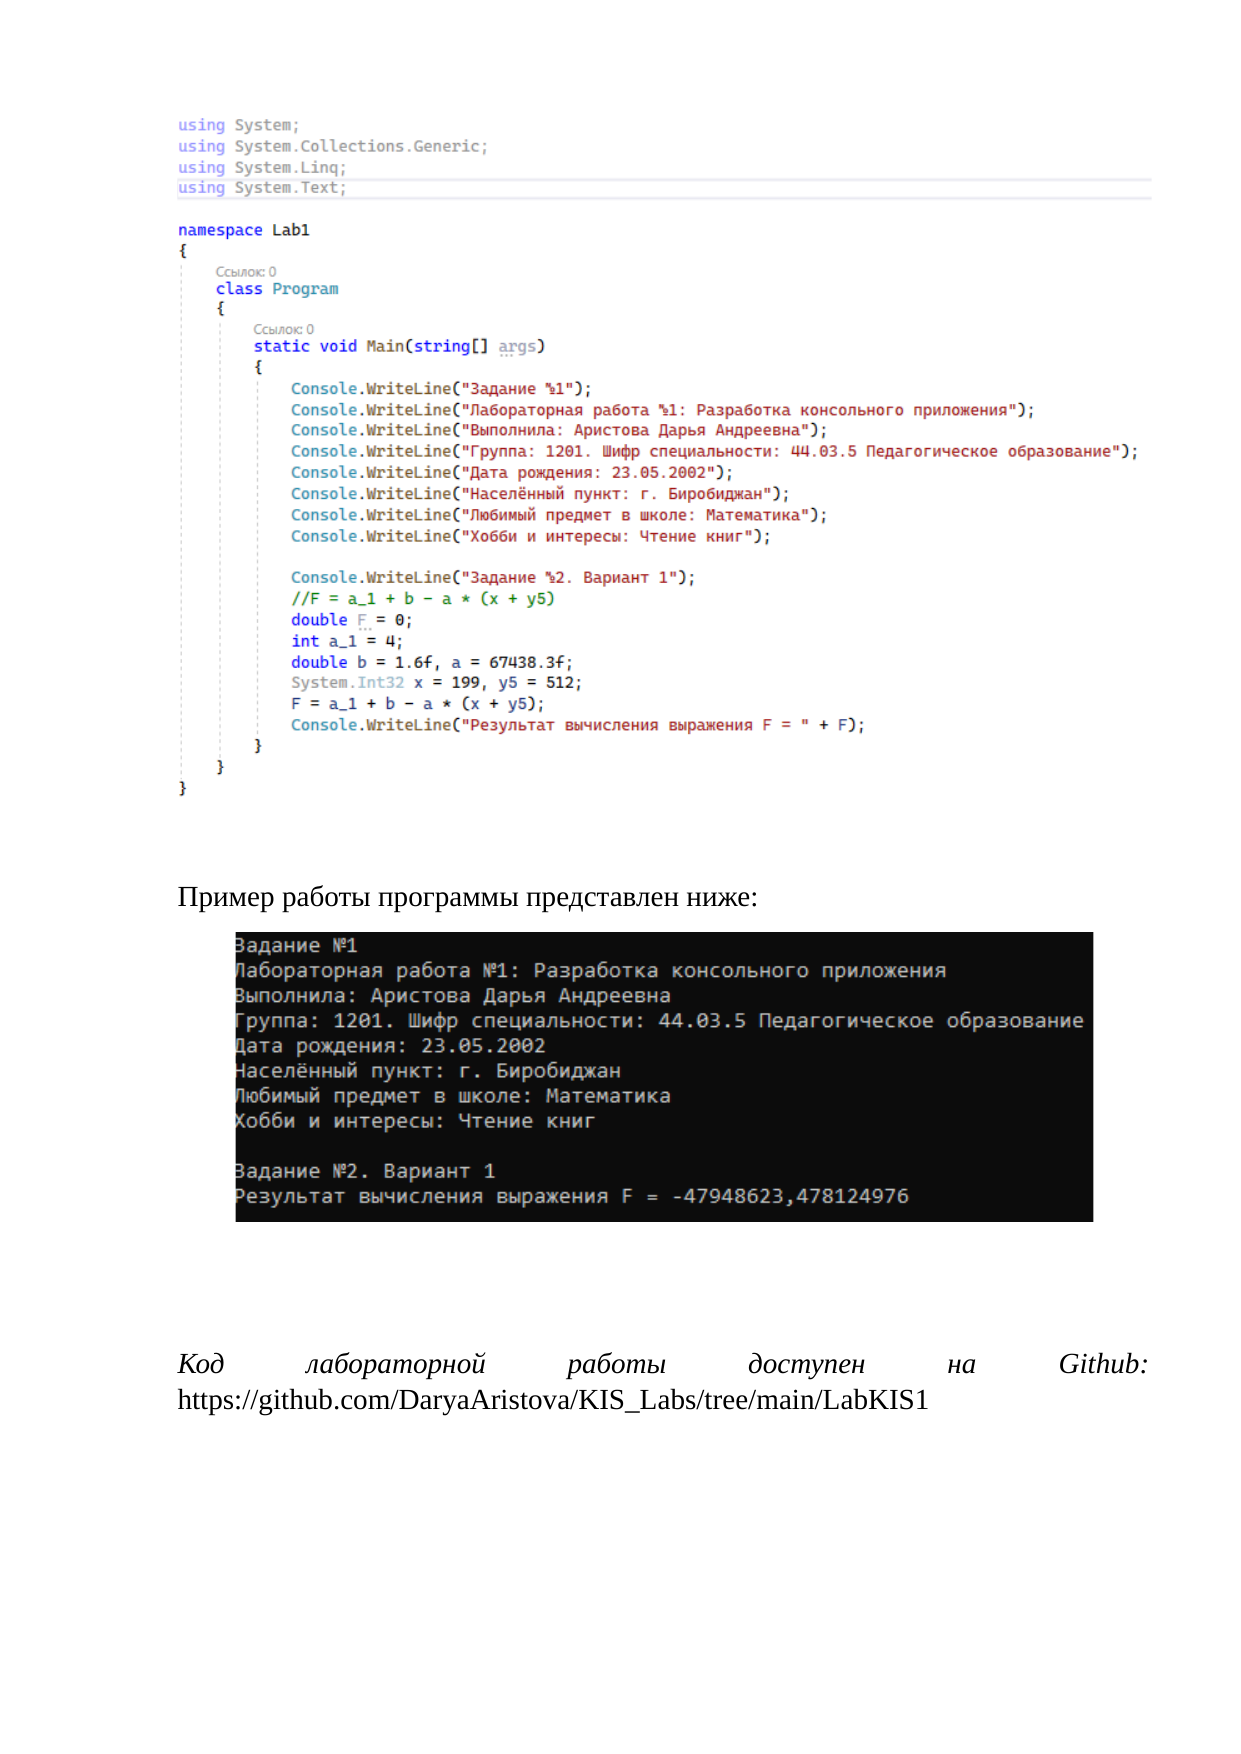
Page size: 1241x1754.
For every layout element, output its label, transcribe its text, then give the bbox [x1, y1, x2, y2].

text Код лабораторной работы доступен на Github: https://github.com/DaryaAristova/KIS_Labs/tree/main/LabKIS1 [177, 1346, 1152, 1416]
picture [235, 932, 1094, 1222]
picture [177, 118, 1152, 808]
text Пример работы программы представлен ниже: [177, 879, 1152, 913]
